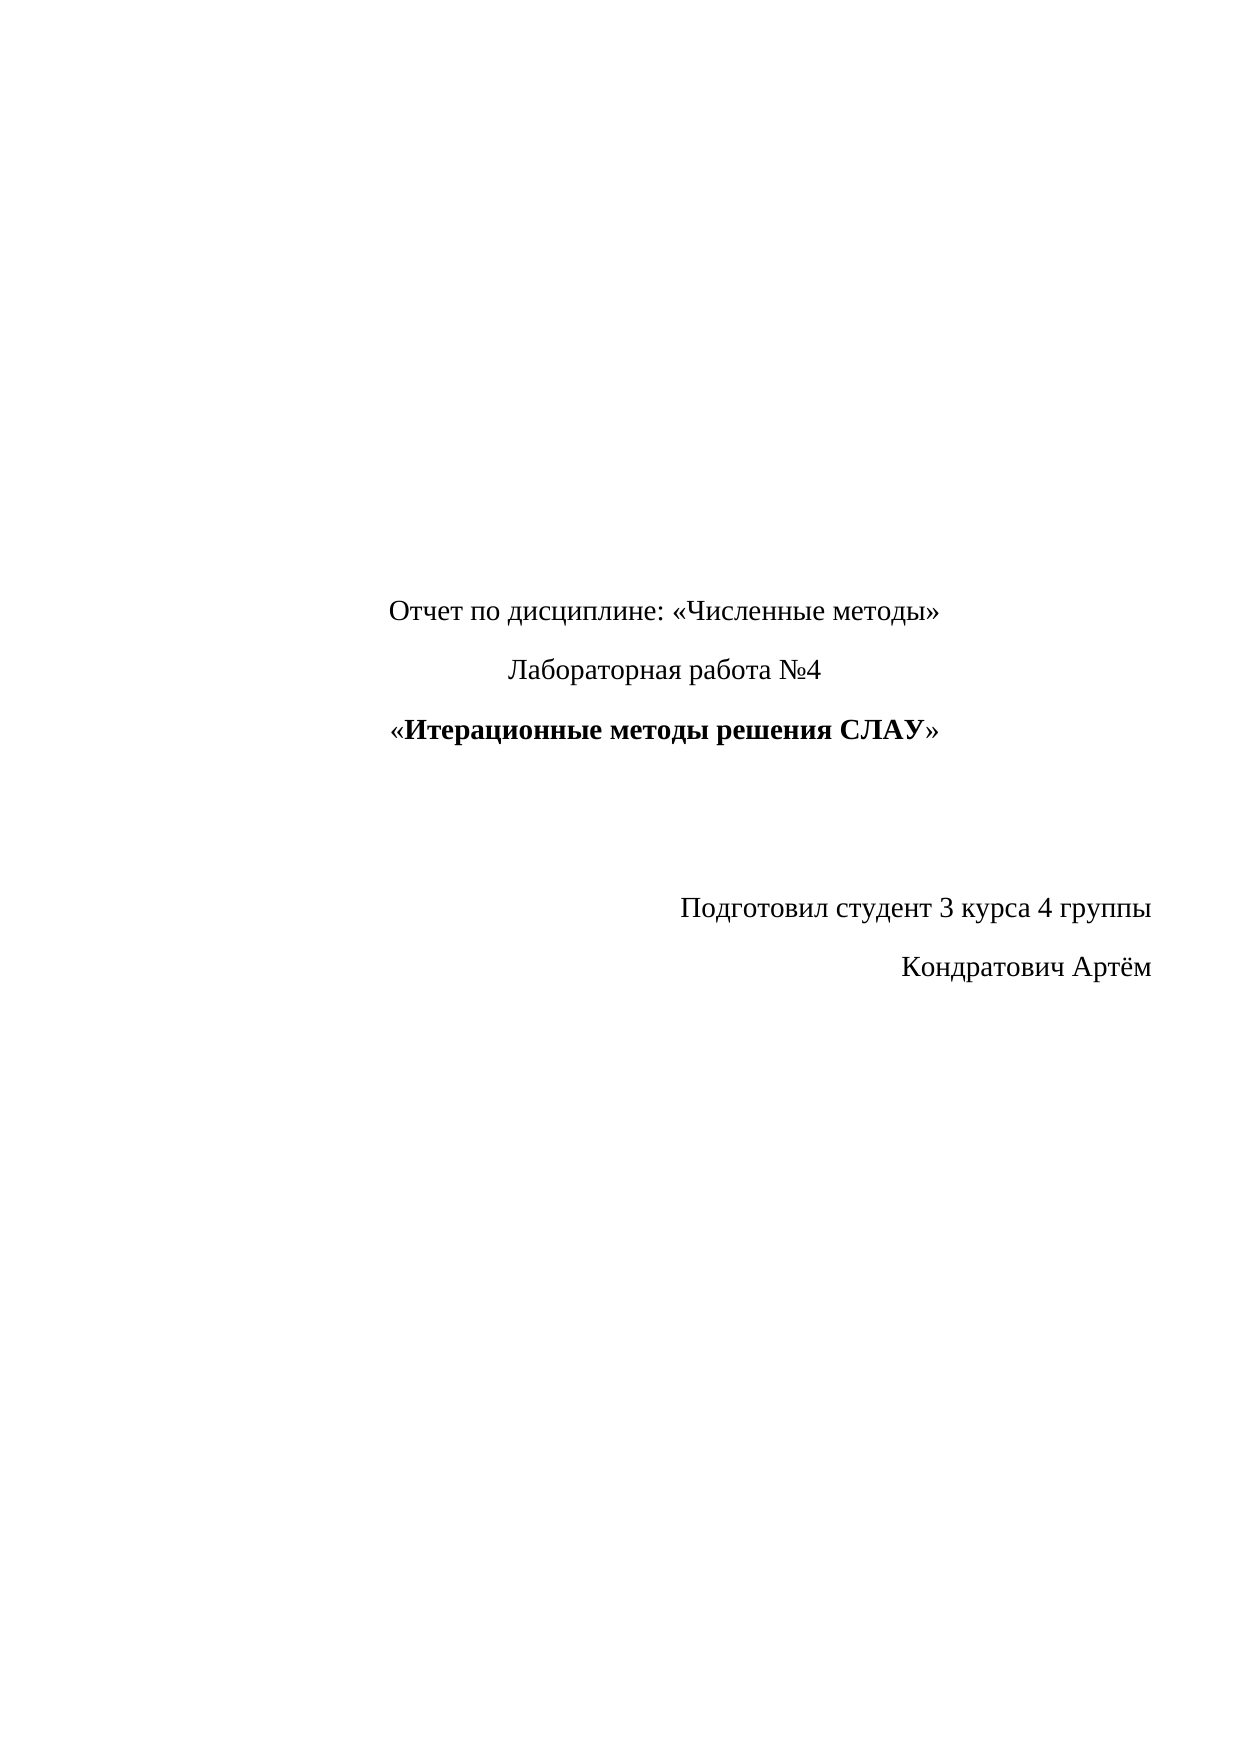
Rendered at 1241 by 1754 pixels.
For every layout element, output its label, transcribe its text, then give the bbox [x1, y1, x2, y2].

text Кондратович Артём [177, 949, 1152, 983]
text Подготовил студент 3 курса 4 группы [177, 890, 1152, 923]
text Лабораторная работа №4 [177, 652, 1152, 686]
text Отчет по дисциплине: «Численные методы» [177, 593, 1152, 627]
text «Итерационные методы решения СЛАУ» [177, 712, 1152, 745]
